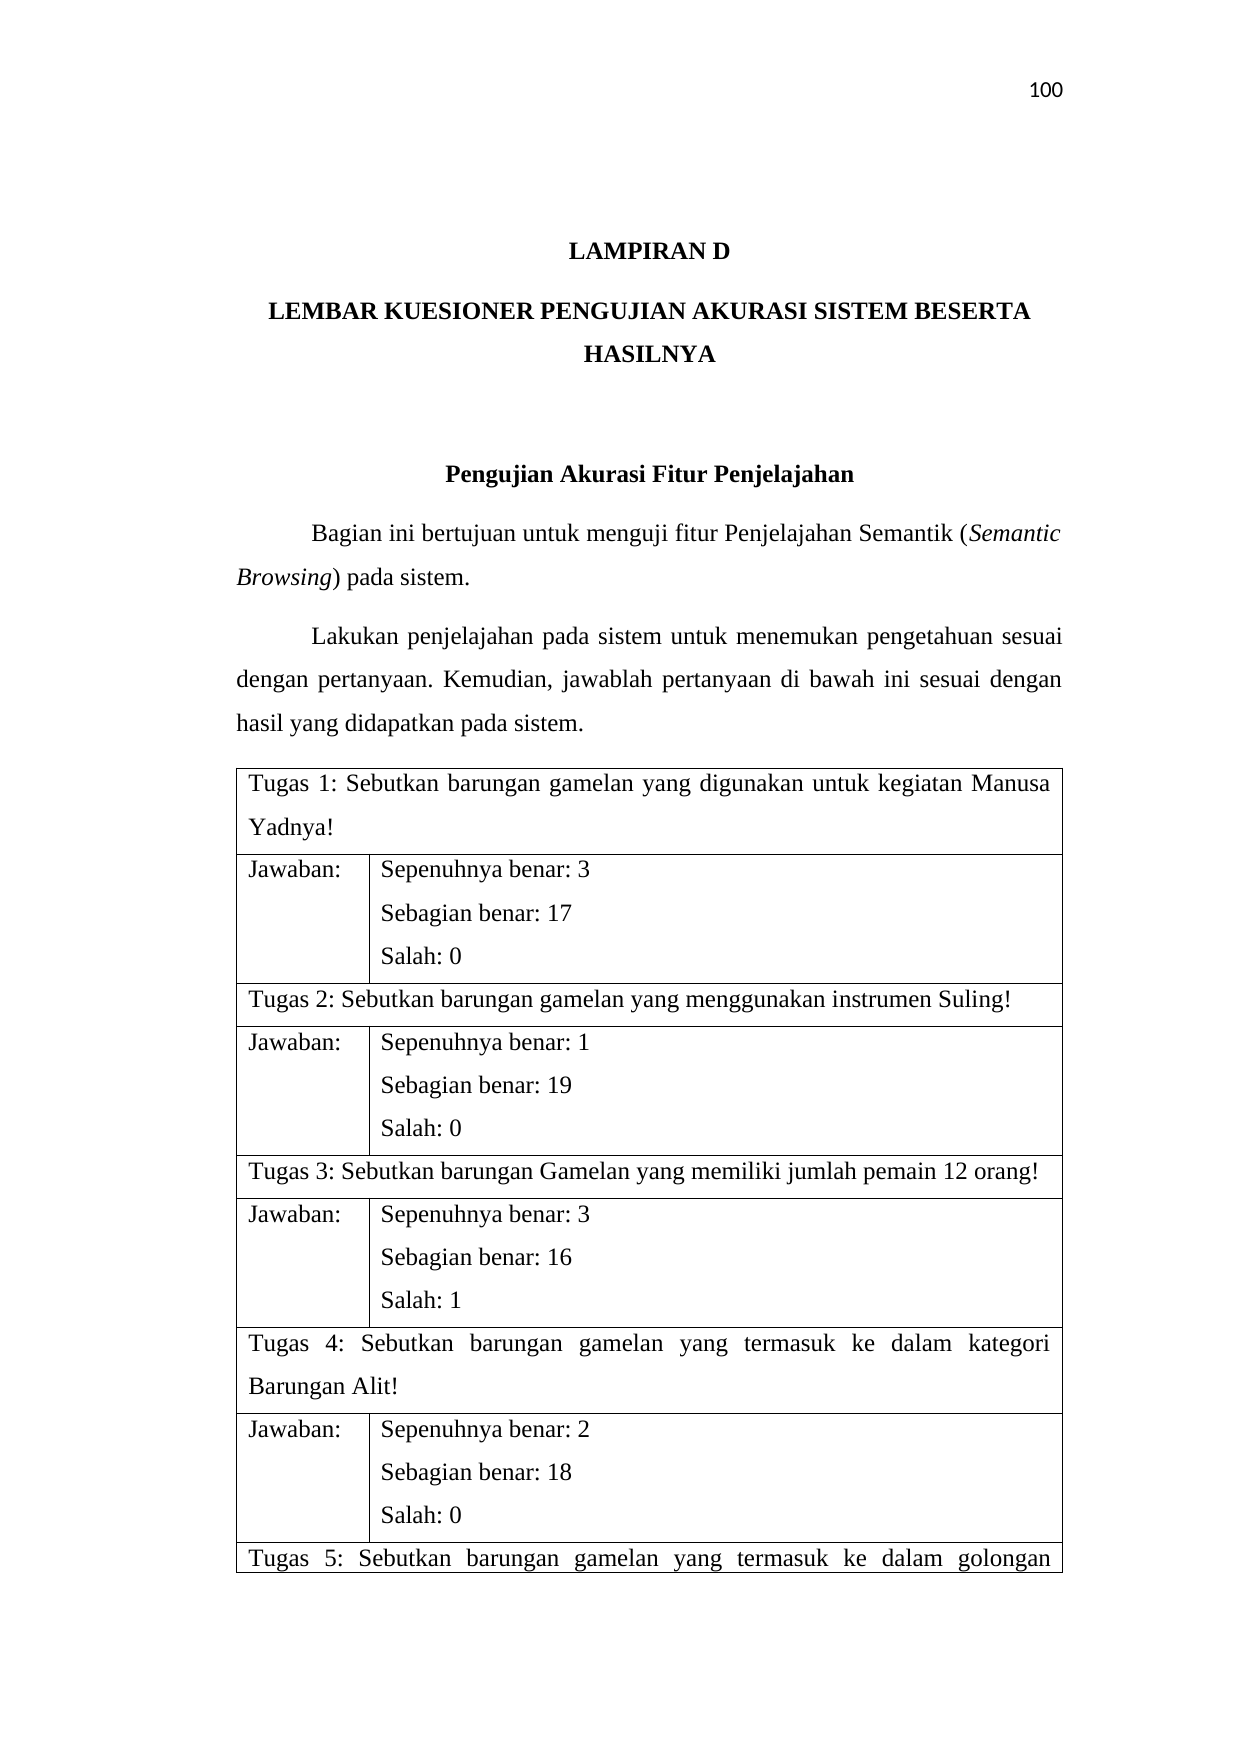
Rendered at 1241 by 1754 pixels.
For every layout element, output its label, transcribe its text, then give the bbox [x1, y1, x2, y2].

table_cell Sepenuhnya benar: 3 Sebagian benar: 16 Salah: 1 [370, 1199, 1062, 1327]
text Pengujian Akurasi Fitur Penjelajahan [236, 459, 1063, 487]
table_cell Jawaban: [237, 1027, 369, 1155]
text Lakukan penjelajahan pada sistem untuk menemukan pengetahuan sesuai dengan pertanyaan. Kemudian, jawablah pertanyaan di bawah ini sesuai dengan hasil yang didapatkan pada sistem. [236, 621, 1063, 736]
table_cell Tugas 4: Sebutkan barungan gamelan yang termasuk ke dalam kategori Barungan Alit! [237, 1328, 1062, 1413]
table_cell Sepenuhnya benar: 1 Sebagian benar: 19 Salah: 0 [370, 1027, 1062, 1155]
table_cell Jawaban: [237, 855, 369, 983]
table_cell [237, 1543, 1062, 1572]
text LEMBAR KUESIONER PENGUJIAN AKURASI SISTEM BESERTA HASILNYA [236, 296, 1063, 368]
table_cell Tugas 3: Sebutkan barungan Gamelan yang memiliki jumlah pemain 12 orang! [237, 1156, 1062, 1198]
table_cell Jawaban: [237, 1199, 369, 1327]
text LAMPIRAN D [236, 236, 1063, 265]
table_cell Tugas 2: Sebutkan barungan gamelan yang menggunakan instrumen Suling! [237, 984, 1062, 1026]
table_cell Jawaban: [237, 1414, 369, 1542]
table_header Tugas 1: Sebutkan barungan gamelan yang digunakan untuk kegiatan Manusa Yadnya! [237, 769, 1062, 853]
table_cell Sepenuhnya benar: 2 Sebagian benar: 18 Salah: 0 [370, 1414, 1062, 1542]
table_cell Sepenuhnya benar: 3 Sebagian benar: 17 Salah: 0 [370, 855, 1062, 983]
text Bagian ini bertujuan untuk menguji fitur Penjelajahan Semantik (Semantic Browsing) pada sistem. [236, 518, 1063, 590]
